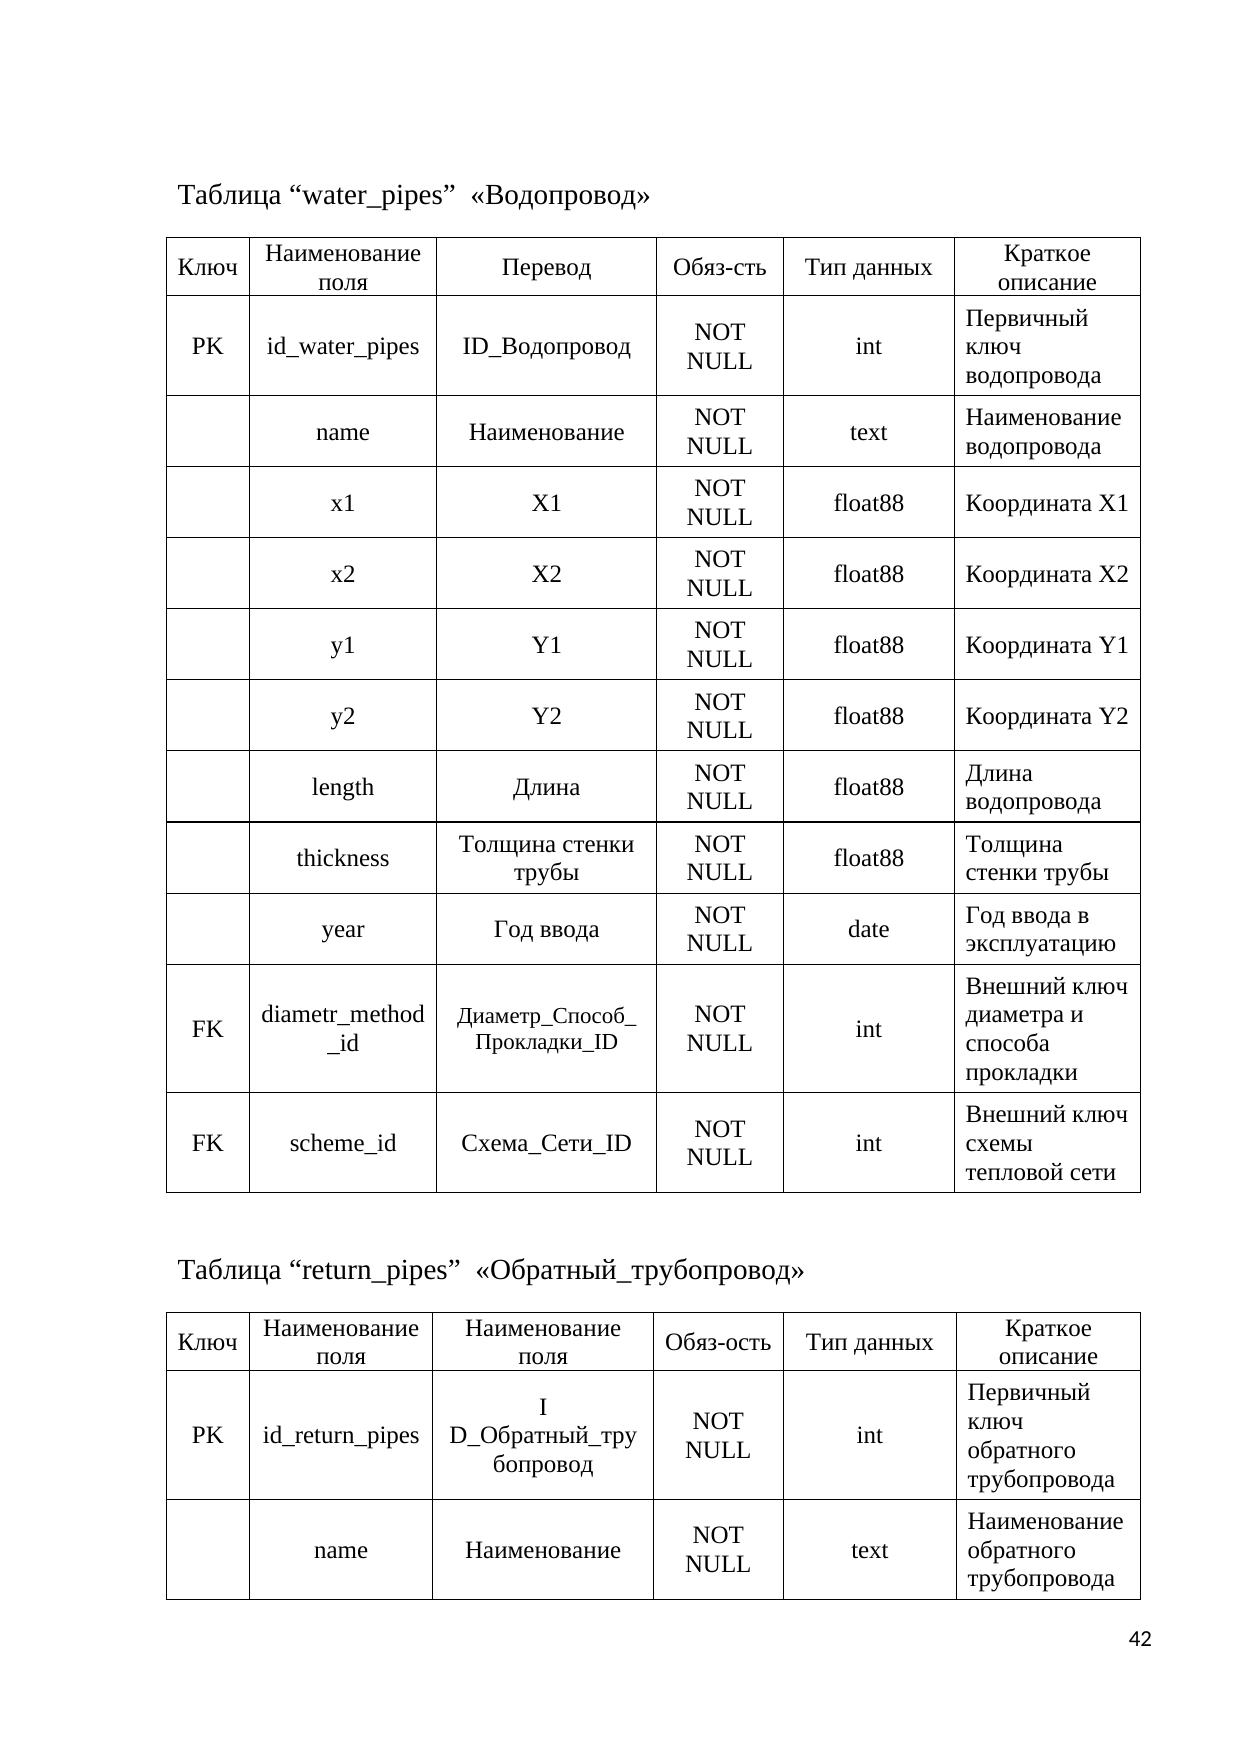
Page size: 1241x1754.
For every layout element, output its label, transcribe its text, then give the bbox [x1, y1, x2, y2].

table_cell [167, 1500, 249, 1598]
table_cell diametr_method _id [250, 965, 436, 1092]
table_cell NOT NULL [654, 1500, 783, 1598]
table_header Наименование поля [433, 1313, 653, 1370]
table_cell PK [167, 296, 249, 395]
table_cell [167, 467, 249, 537]
table_cell thickness [250, 823, 436, 892]
table_cell NOT NULL [657, 296, 783, 395]
table_cell int [784, 965, 954, 1092]
table_cell id_water_pipes [250, 296, 436, 395]
table_cell Y2 [437, 680, 656, 750]
table_cell Координата Y1 [955, 609, 1140, 679]
table_cell Длина [437, 751, 656, 821]
table_cell [167, 823, 249, 892]
table_cell y2 [250, 680, 436, 750]
table_cell Внешний ключ схемы тепловой сети [955, 1093, 1140, 1192]
table_cell NOT NULL [657, 609, 783, 679]
table_cell float88 [784, 609, 954, 679]
table_cell text [784, 1500, 956, 1598]
table_cell X2 [437, 538, 656, 608]
table_cell Координата Х2 [955, 538, 1140, 608]
table_cell Первичный ключ водопровода [955, 296, 1140, 395]
table_cell NOT NULL [657, 965, 783, 1092]
table_cell NOT NULL [657, 1093, 783, 1192]
table_cell scheme_id [250, 1093, 436, 1192]
table_header Тип данных [784, 238, 954, 295]
table_cell NOT NULL [657, 823, 783, 892]
table_cell year [250, 894, 436, 963]
table_cell NOT NULL [654, 1371, 783, 1499]
text Таблица “return_pipes” ­ «Обратный_трубопровод» [177, 1252, 1152, 1286]
table_cell ID_Водопровод [437, 296, 656, 395]
table_cell text [784, 396, 954, 466]
table_cell Координата Y2 [955, 680, 1140, 750]
table_header Наименование поля [250, 1313, 432, 1370]
table_cell Внешний ключ диаметра и способа прокладки [955, 965, 1140, 1092]
table_header Перевод [437, 238, 656, 295]
table_header Наименование поля [250, 238, 436, 295]
table_cell [167, 538, 249, 608]
table_cell Толщина стенки трубы [955, 823, 1140, 892]
table_cell date [784, 894, 954, 963]
table_cell Наименование [437, 396, 656, 466]
table_cell Диаметр_Способ_ Прокладки_ID [437, 965, 656, 1092]
table_cell Y1 [437, 609, 656, 679]
table_cell Координата Х1 [955, 467, 1140, 537]
table_cell x1 [250, 467, 436, 537]
table_header Краткое описание [955, 238, 1140, 295]
table_cell PK [167, 1371, 249, 1499]
table_cell Длина водопровода [955, 751, 1140, 821]
table_cell name [250, 1500, 432, 1598]
table_cell float88 [784, 823, 954, 892]
table_header Обяз-ость [654, 1313, 783, 1370]
table_cell id_return_pipes [250, 1371, 432, 1499]
table_cell x2 [250, 538, 436, 608]
table_cell Первичный ключ обратного трубопровода [957, 1371, 1140, 1499]
table_cell Наименование водопровода [955, 396, 1140, 466]
table_cell length [250, 751, 436, 821]
table_cell Схема_Сети_ID [437, 1093, 656, 1192]
table_cell int [784, 1093, 954, 1192]
table_cell NOT NULL [657, 396, 783, 466]
table_cell float88 [784, 538, 954, 608]
table_cell FK [167, 965, 249, 1092]
table_cell NOT NULL [657, 467, 783, 537]
table_cell float88 [784, 751, 954, 821]
table_cell [167, 751, 249, 821]
table_cell float88 [784, 467, 954, 537]
table_cell float88 [784, 680, 954, 750]
table_cell [167, 609, 249, 679]
table_cell FK [167, 1093, 249, 1192]
table_cell [167, 680, 249, 750]
table_cell Год ввода в эксплуатацию [955, 894, 1140, 963]
table_cell [167, 894, 249, 963]
table_header Тип данных [784, 1313, 956, 1370]
table_cell NOT NULL [657, 538, 783, 608]
table_cell Наименование обратного трубопровода [957, 1500, 1140, 1598]
table_cell NOT NULL [657, 894, 783, 963]
table_cell int [784, 296, 954, 395]
text Таблица “water_pipes” ­ «Водопровод» [177, 177, 1152, 211]
table_header Ключ [167, 1313, 249, 1370]
table_cell Год ввода [437, 894, 656, 963]
table_cell ID_Обратный_трубопровод [433, 1371, 653, 1499]
table_cell NOT NULL [657, 680, 783, 750]
table_cell X1 [437, 467, 656, 537]
table_header Ключ [167, 238, 249, 295]
table_cell Наименование [433, 1500, 653, 1598]
table_cell NOT NULL [657, 751, 783, 821]
table_cell name [250, 396, 436, 466]
table_cell y1 [250, 609, 436, 679]
table_cell [167, 396, 249, 466]
table_cell int [784, 1371, 956, 1499]
table_header Краткое описание [957, 1313, 1140, 1370]
table_cell Толщина стенки трубы [437, 823, 656, 892]
table_header Обяз-сть [657, 238, 783, 295]
